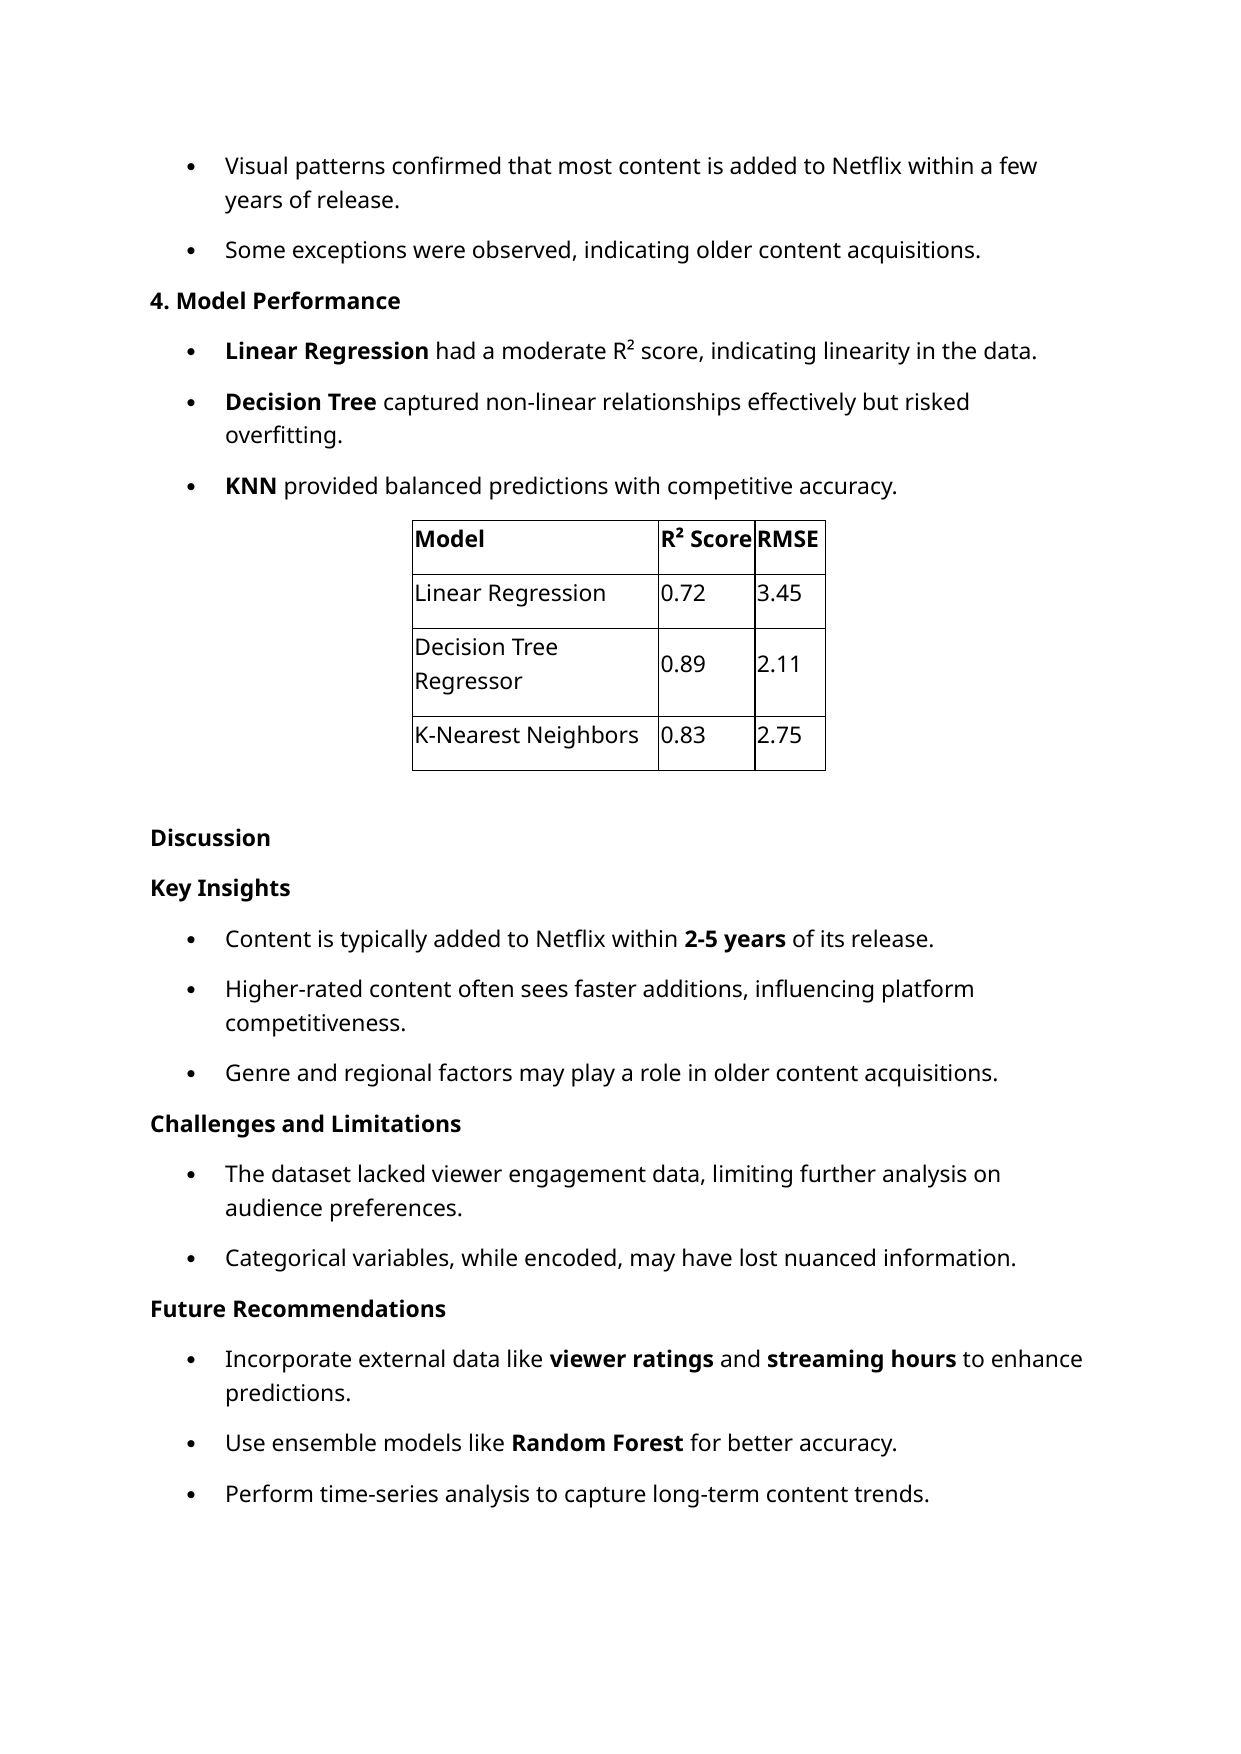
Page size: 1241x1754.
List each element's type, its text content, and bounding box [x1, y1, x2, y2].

text Key Insights [150, 872, 1090, 903]
text 4. Model Performance [150, 284, 1090, 316]
text Discussion [150, 822, 1090, 853]
list Use ensemble models like Random Forest for better accuracy. [187, 1427, 1090, 1458]
table_cell 0.72 [659, 575, 754, 628]
list Categorical variables, while encoded, may have lost nuanced information. [187, 1242, 1090, 1273]
table_header Model [413, 521, 658, 574]
list Higher-rated content often sees faster additions, influencing platform competitiveness. [187, 973, 1090, 1038]
list Visual patterns confirmed that most content is added to Netflix within a few years of release. [187, 150, 1090, 215]
list Some exceptions were observed, indicating older content acquisitions. [187, 234, 1090, 265]
table_cell Linear Regression [413, 575, 658, 628]
table_cell 2.75 [756, 717, 825, 770]
table_cell 2.11 [756, 629, 825, 716]
list The dataset lacked viewer engagement data, limiting further analysis on audience preferences. [187, 1158, 1090, 1223]
table_header R² Score [659, 521, 754, 574]
list KNN provided balanced predictions with competitive accuracy. [187, 469, 1090, 501]
list Incorporate external data like viewer ratings and streaming hours to enhance predictions. [187, 1343, 1090, 1408]
table_header RMSE [756, 521, 825, 574]
table_cell 0.83 [659, 717, 754, 770]
table_cell 0.89 [659, 629, 754, 716]
list Genre and regional factors may play a role in older content acquisitions. [187, 1057, 1090, 1088]
text Challenges and Limitations [150, 1108, 1090, 1139]
table_cell Decision Tree Regressor [413, 629, 658, 716]
list Perform time-series analysis to capture long-term content trends. [187, 1478, 1090, 1509]
table_cell K-Nearest Neighbors [413, 717, 658, 770]
list Linear Regression had a moderate R² score, indicating linearity in the data. [187, 335, 1090, 366]
list Decision Tree captured non-linear relationships effectively but risked overfitting. [187, 385, 1090, 450]
text Future Recommendations [150, 1293, 1090, 1324]
list Content is typically added to Netflix within 2-5 years of its release. [187, 923, 1090, 954]
table_cell 3.45 [756, 575, 825, 628]
